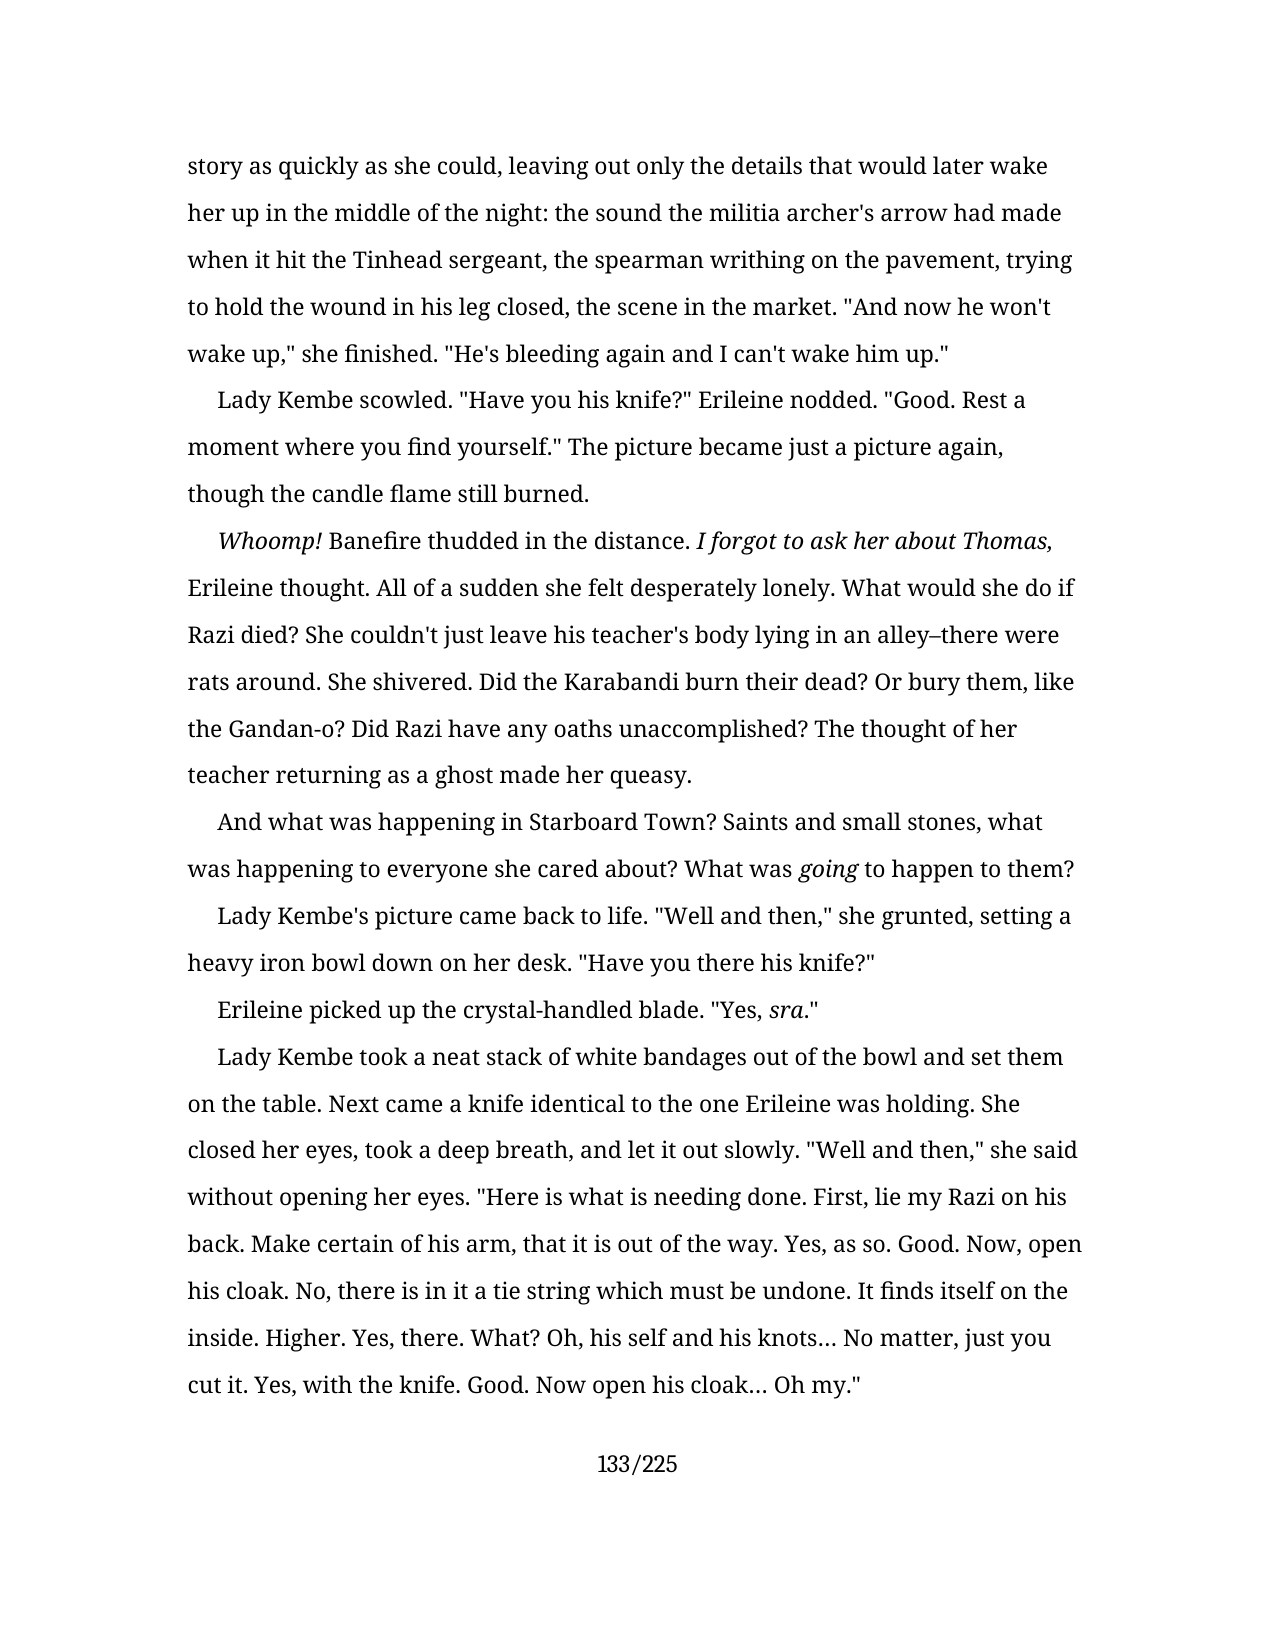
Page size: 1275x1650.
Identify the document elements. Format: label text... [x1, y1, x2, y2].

text And what was happening in Starboard Town? Saints and small stones, what was happening to everyone she cared about? What was going to happen to them? [187, 806, 1087, 884]
text Whoomp! Banefire thudded in the distance. I forgot to ask her about Thomas, Erileine thought. All of a sudden she felt desperately lonely. What would she do if Razi died? She couldn't just leave his teacher's body lying in an alley–there were rats around. She shivered. Did the Karabandi burn their dead? Or bury them, like the Gandan-o? Did Razi have any oaths unaccomplished? The thought of her teacher returning as a ghost made her queasy. [187, 525, 1087, 791]
text Lady Kembe took a neat stack of white bandages out of the bowl and set them on the table. Next came a knife identical to the one Erileine was holding. She closed her eyes, took a deep breath, and let it out slowly. "Well and then," she said without opening her eyes. "Here is what is needing done. First, lie my Razi on his back. Make certain of his arm, that it is out of the way. Yes, as so. Good. Now, open his cloak. No, there is in it a tie string which must be undone. It finds itself on the inside. Higher. Yes, there. What? Oh, his self and his knots… No matter, just you cut it. Yes, with the knife. Good. Now open his cloak… Oh my." [187, 1041, 1087, 1400]
text Erileine picked up the crystal-handled blade. "Yes, sra." [187, 994, 1087, 1025]
text Lady Kembe scowled. "Have you his knife?" Erileine nodded. "Good. Rest a moment where you find yourself." The picture became just a picture again, though the candle flame still burned. [187, 384, 1087, 509]
text Lady Kembe's picture came back to life. "Well and then," she grunted, setting a heavy iron bowl down on her desk. "Have you there his knife?" [187, 900, 1087, 978]
